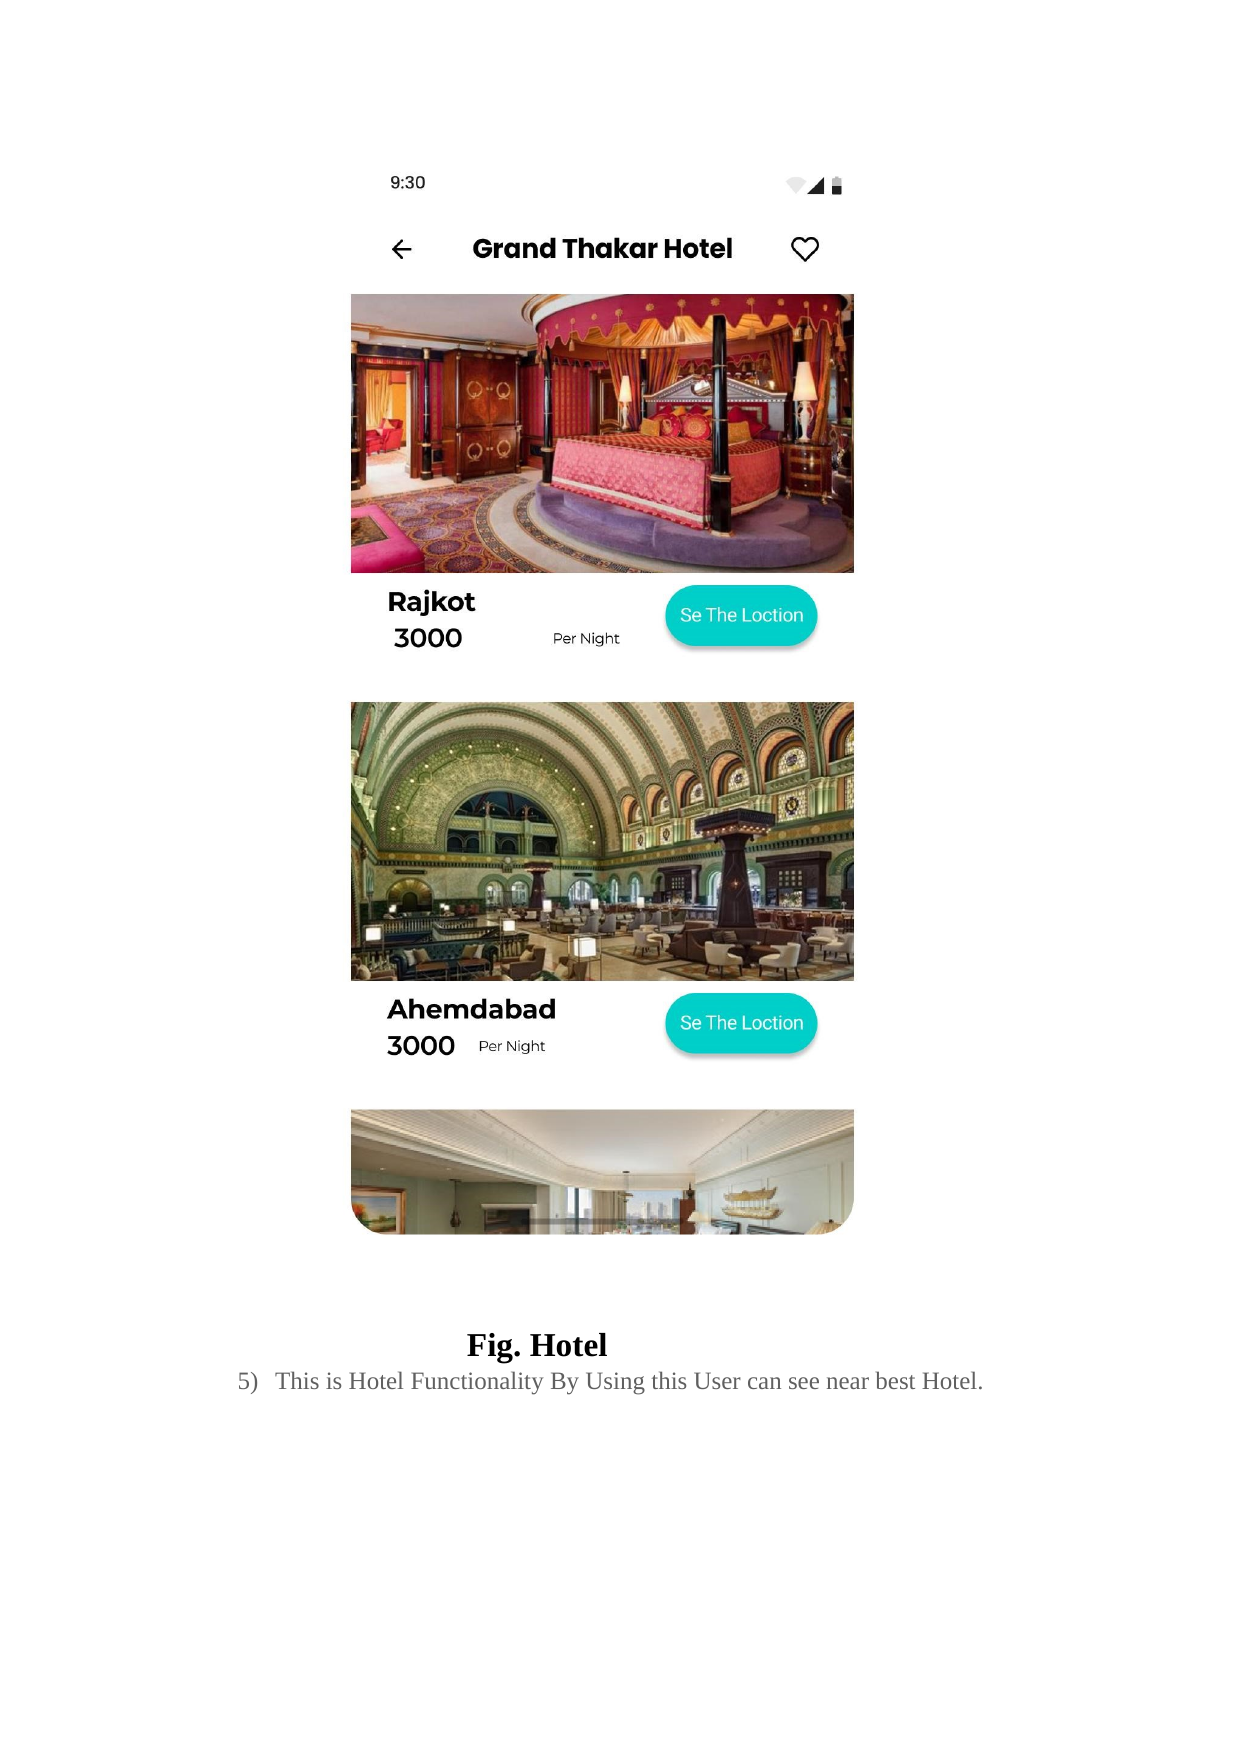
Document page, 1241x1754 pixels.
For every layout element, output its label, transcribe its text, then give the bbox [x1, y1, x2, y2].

list This is Hotel Functionality By Using this User can see near best Hotel. [237, 1366, 1137, 1395]
picture [342, 147, 862, 1302]
text Fig. Hotel [467, 1325, 1137, 1363]
